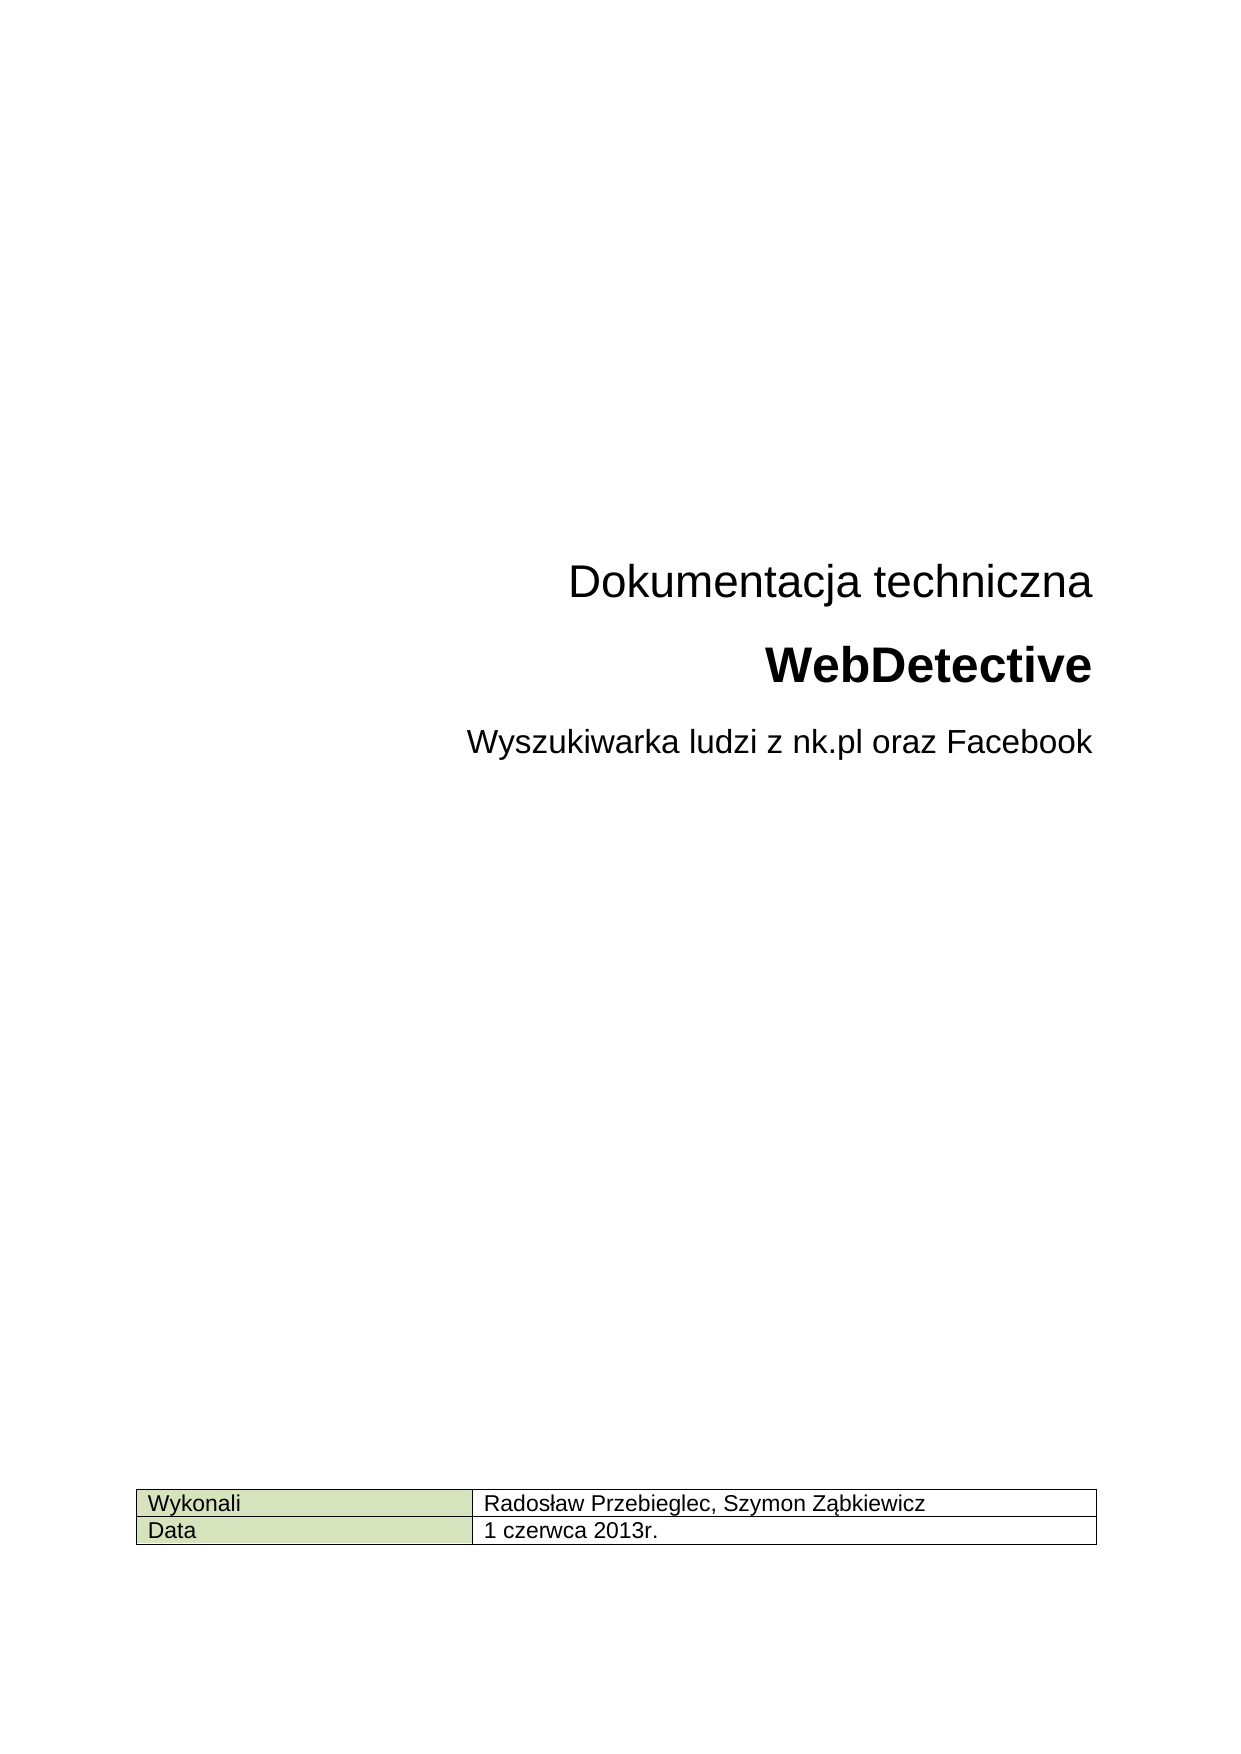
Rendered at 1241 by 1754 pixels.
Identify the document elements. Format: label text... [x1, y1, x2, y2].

text Dokumentacja techniczna [148, 554, 1093, 607]
text Wyszukiwarka ludzi z nk.pl oraz Facebook [148, 723, 1093, 761]
table_header Wykonali [137, 1490, 472, 1516]
text WebDetective [148, 636, 1093, 693]
table_cell 1 czerwca 2013r. [473, 1517, 1096, 1543]
table_header Radosław Przebieglec, Szymon Ząbkiewicz [473, 1490, 1096, 1516]
table_cell Data [137, 1517, 472, 1543]
